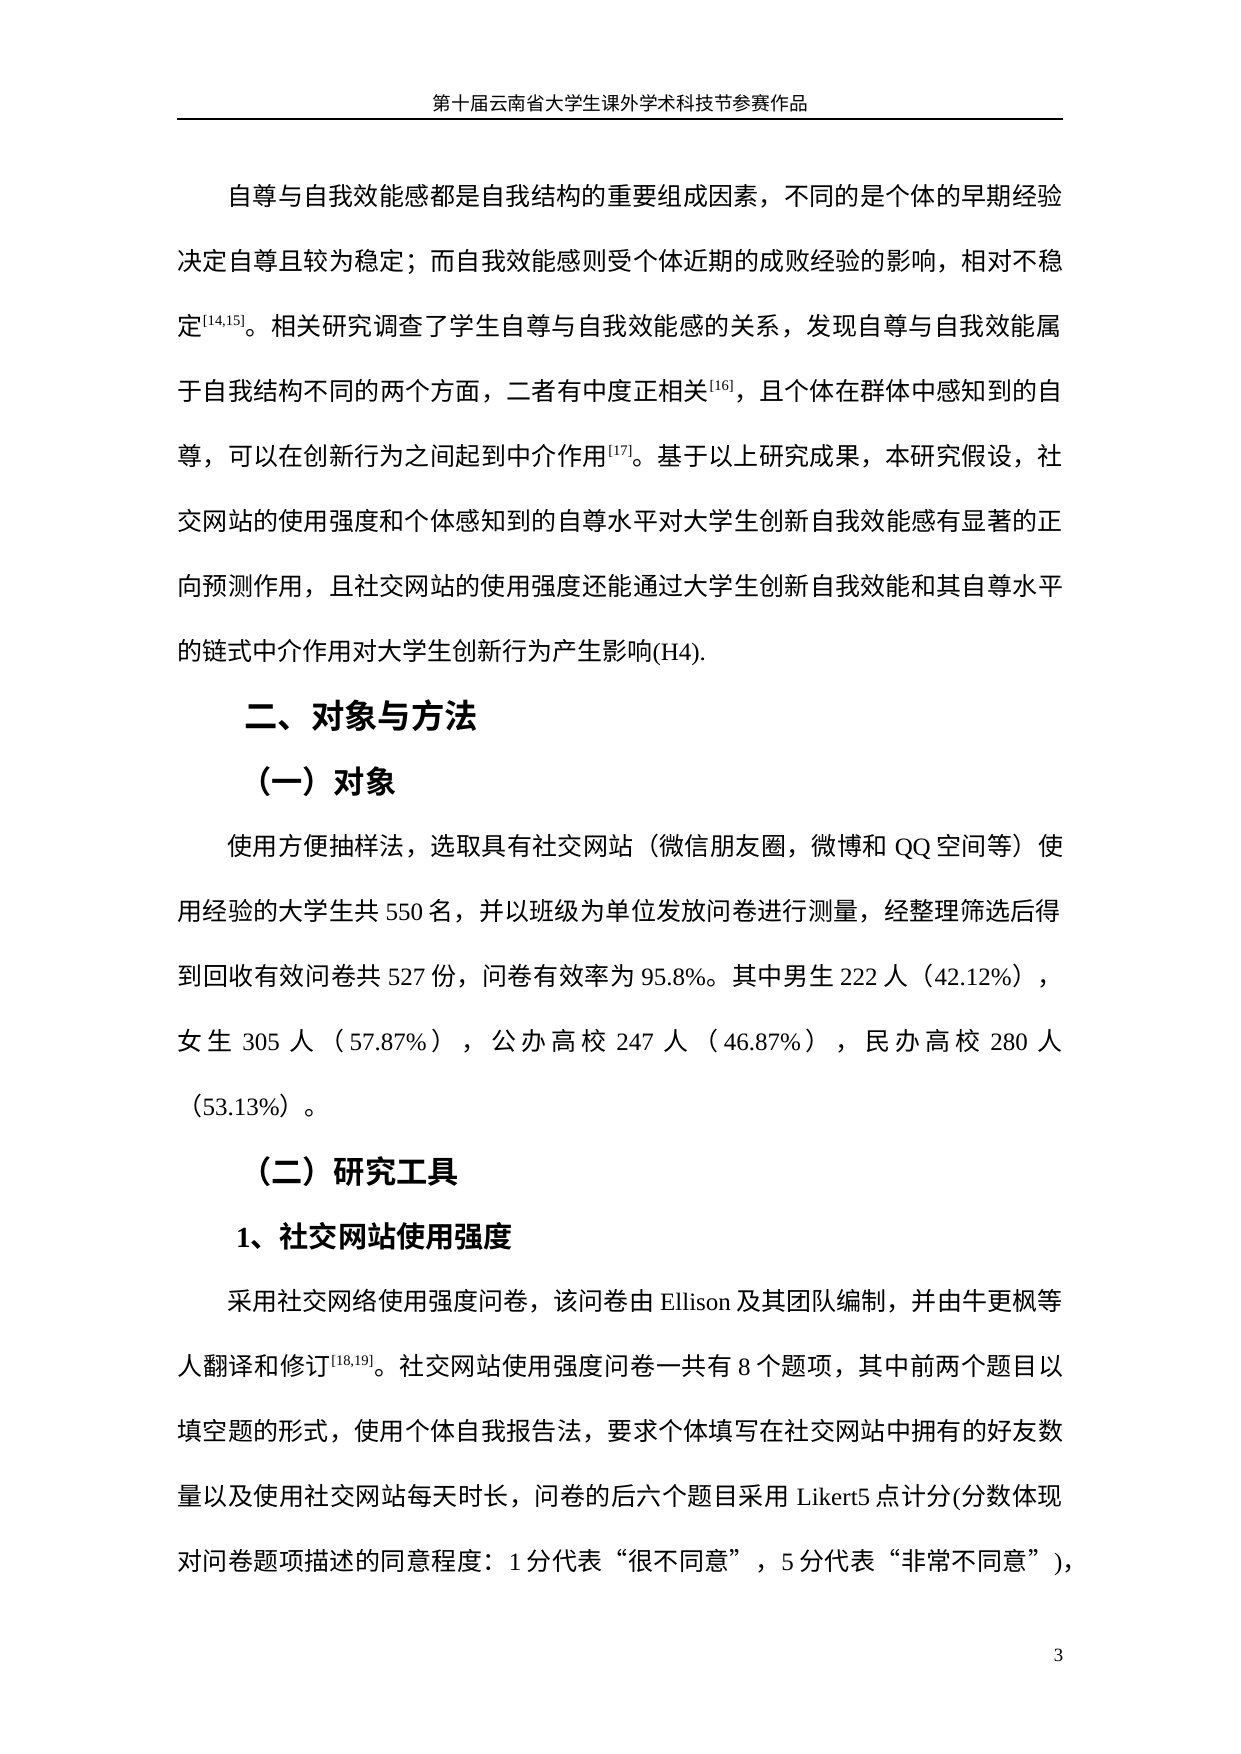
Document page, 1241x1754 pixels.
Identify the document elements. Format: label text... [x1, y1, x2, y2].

text 自尊与自我效能感都是自我结构的重要组成因素，不同的是个体的早期经验决定自尊且较为稳定；而自我效能感则受个体近期的成败经验的影响，相对不稳定[14,15]。相关研究调查了学生自尊与自我效能感的关系，发现自尊与自我效能属于自我结构不同的两个方面，二者有中度正相关[16]，且个体在群体中感知到的自尊，可以在创新行为之间起到中介作用[17]。基于以上研究成果，本研究假设，社交网站的使用强度和个体感知到的自尊水平对大学生创新自我效能感有显著的正向预测作用，且社交网站的使用强度还能通过大学生创新自我效能和其自尊水平的链式中介作用对大学生创新行为产生影响(H4). [177, 162, 1063, 682]
subtitle （二）研究工具 [177, 1137, 1063, 1202]
subtitle 二、对象与方法 [177, 682, 1063, 747]
text 使用方便抽样法，选取具有社交网站（微信朋友圈，微博和QQ空间等）使用经验的大学生共550名，并以班级为单位发放问卷进行测量，经整理筛选后得到回收有效问卷共527份，问卷有效率为95.8%。其中男生222人（42.12%），女生305人（57.87%），公办高校247人（46.87%），民办高校280人（53.13%）。 [177, 812, 1063, 1137]
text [177, 1267, 1063, 1592]
subtitle （一）对象 [177, 747, 1063, 812]
subtitle 1、社交网站使用强度 [177, 1202, 1063, 1267]
